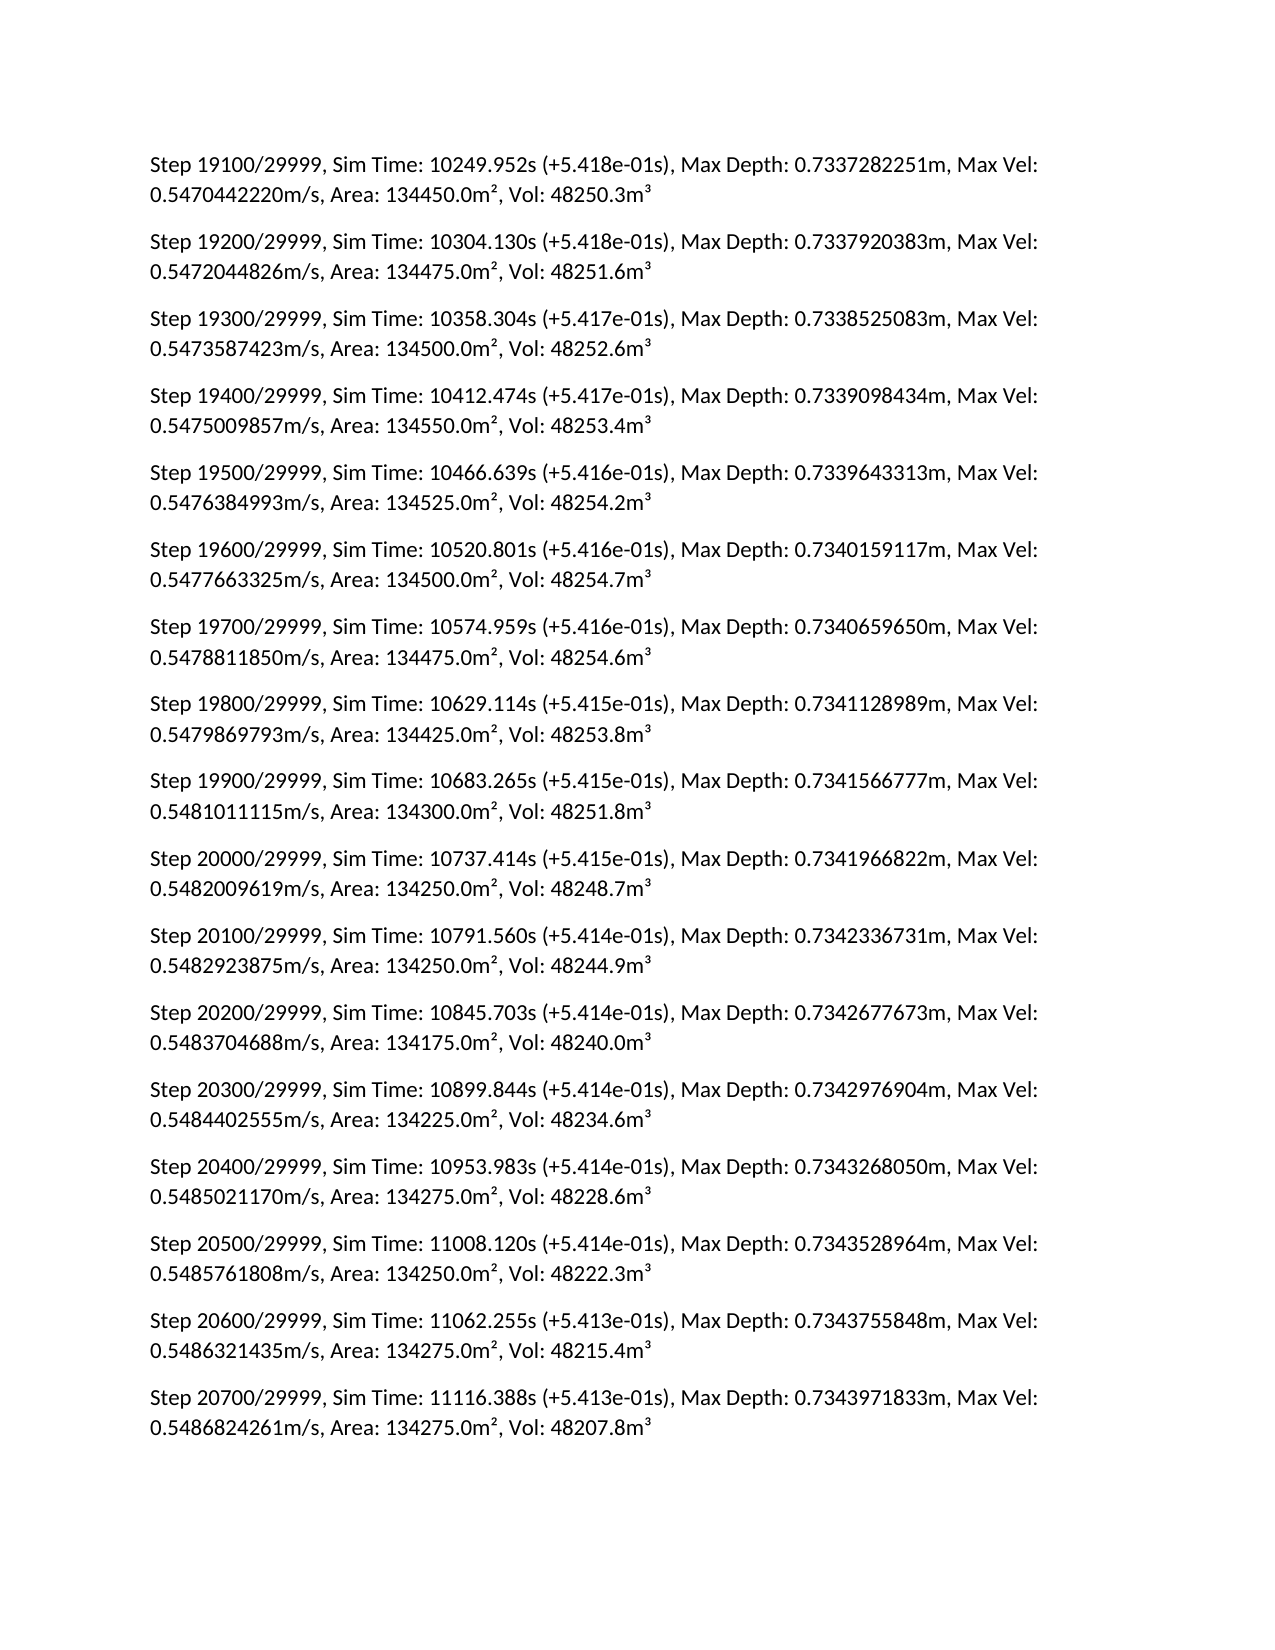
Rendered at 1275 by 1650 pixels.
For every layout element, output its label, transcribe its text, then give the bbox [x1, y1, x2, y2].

text Step 20100/29999, Sim Time: 10791.560s (+5.414e-01s), Max Depth: 0.7342336731m, Max Vel: 0.5482923875m/s, Area: 134250.0m², Vol: 48244.9m³ [150, 921, 1125, 979]
text Step 19400/29999, Sim Time: 10412.474s (+5.417e-01s), Max Depth: 0.7339098434m, Max Vel: 0.5475009857m/s, Area: 134550.0m², Vol: 48253.4m³ [150, 381, 1125, 439]
text Step 19300/29999, Sim Time: 10358.304s (+5.417e-01s), Max Depth: 0.7338525083m, Max Vel: 0.5473587423m/s, Area: 134500.0m², Vol: 48252.6m³ [150, 304, 1125, 362]
text Step 20200/29999, Sim Time: 10845.703s (+5.414e-01s), Max Depth: 0.7342677673m, Max Vel: 0.5483704688m/s, Area: 134175.0m², Vol: 48240.0m³ [150, 998, 1125, 1056]
text Step 20700/29999, Sim Time: 11116.388s (+5.413e-01s), Max Depth: 0.7343971833m, Max Vel: 0.5486824261m/s, Area: 134275.0m², Vol: 48207.8m³ [150, 1383, 1125, 1442]
text Step 20000/29999, Sim Time: 10737.414s (+5.415e-01s), Max Depth: 0.7341966822m, Max Vel: 0.5482009619m/s, Area: 134250.0m², Vol: 48248.7m³ [150, 844, 1125, 902]
text Step 19500/29999, Sim Time: 10466.639s (+5.416e-01s), Max Depth: 0.7339643313m, Max Vel: 0.5476384993m/s, Area: 134525.0m², Vol: 48254.2m³ [150, 458, 1125, 517]
text Step 19700/29999, Sim Time: 10574.959s (+5.416e-01s), Max Depth: 0.7340659650m, Max Vel: 0.5478811850m/s, Area: 134475.0m², Vol: 48254.6m³ [150, 612, 1125, 671]
text Step 19600/29999, Sim Time: 10520.801s (+5.416e-01s), Max Depth: 0.7340159117m, Max Vel: 0.5477663325m/s, Area: 134500.0m², Vol: 48254.7m³ [150, 535, 1125, 594]
text Step 19800/29999, Sim Time: 10629.114s (+5.415e-01s), Max Depth: 0.7341128989m, Max Vel: 0.5479869793m/s, Area: 134425.0m², Vol: 48253.8m³ [150, 689, 1125, 748]
text Step 20600/29999, Sim Time: 11062.255s (+5.413e-01s), Max Depth: 0.7343755848m, Max Vel: 0.5486321435m/s, Area: 134275.0m², Vol: 48215.4m³ [150, 1306, 1125, 1364]
text Step 19200/29999, Sim Time: 10304.130s (+5.418e-01s), Max Depth: 0.7337920383m, Max Vel: 0.5472044826m/s, Area: 134475.0m², Vol: 48251.6m³ [150, 227, 1125, 285]
text Step 19100/29999, Sim Time: 10249.952s (+5.418e-01s), Max Depth: 0.7337282251m, Max Vel: 0.5470442220m/s, Area: 134450.0m², Vol: 48250.3m³ [150, 150, 1125, 208]
text Step 20300/29999, Sim Time: 10899.844s (+5.414e-01s), Max Depth: 0.7342976904m, Max Vel: 0.5484402555m/s, Area: 134225.0m², Vol: 48234.6m³ [150, 1075, 1125, 1133]
text Step 19900/29999, Sim Time: 10683.265s (+5.415e-01s), Max Depth: 0.7341566777m, Max Vel: 0.5481011115m/s, Area: 134300.0m², Vol: 48251.8m³ [150, 767, 1125, 825]
text Step 20400/29999, Sim Time: 10953.983s (+5.414e-01s), Max Depth: 0.7343268050m, Max Vel: 0.5485021170m/s, Area: 134275.0m², Vol: 48228.6m³ [150, 1152, 1125, 1210]
text Step 20500/29999, Sim Time: 11008.120s (+5.414e-01s), Max Depth: 0.7343528964m, Max Vel: 0.5485761808m/s, Area: 134250.0m², Vol: 48222.3m³ [150, 1229, 1125, 1287]
